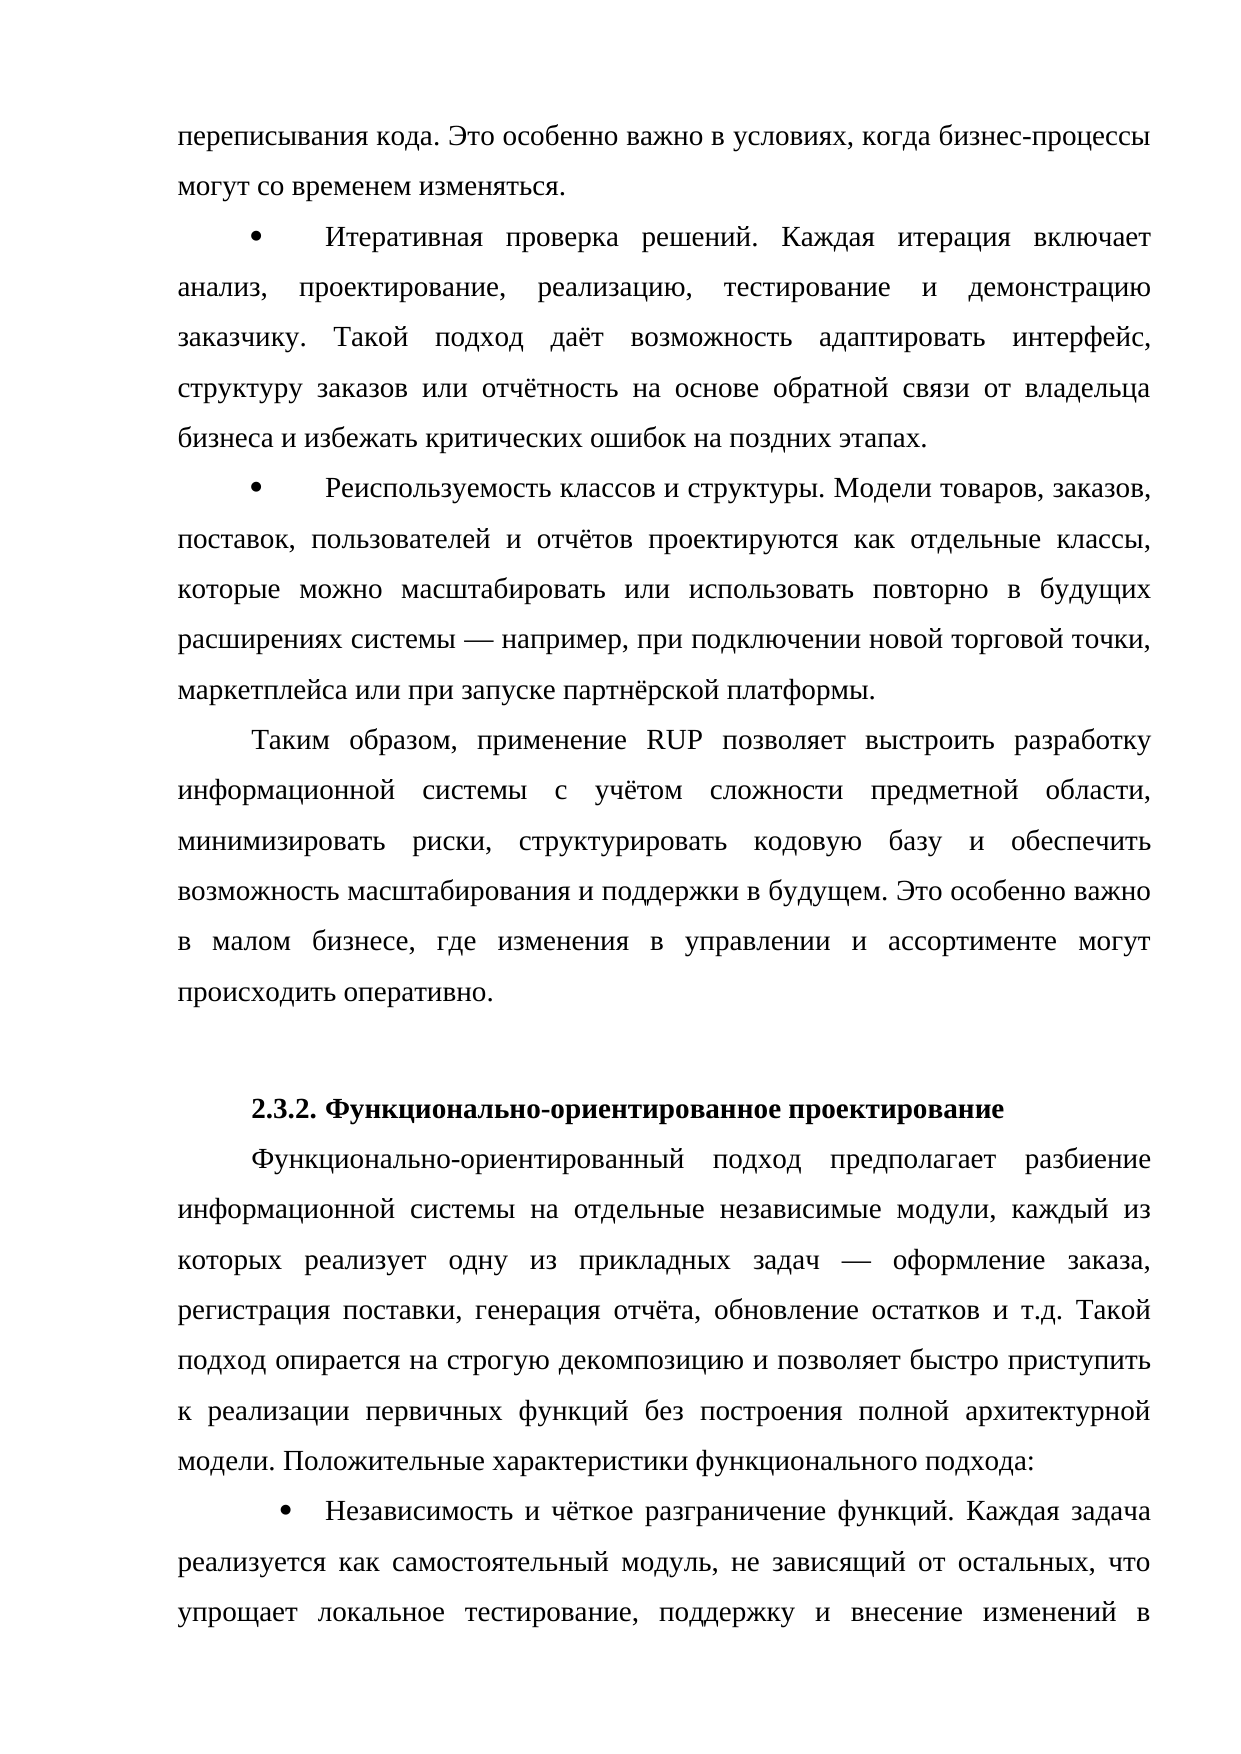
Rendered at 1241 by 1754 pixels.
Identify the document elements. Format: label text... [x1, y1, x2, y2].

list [177, 118, 1152, 202]
list Функционально-ориентированное проектирование [177, 1091, 1152, 1124]
list Итеративная проверка решений. Каждая итерация включает анализ, проектирование, реализацию, тестирование и демонстрацию заказчику. Такой подход даёт возможность адаптировать интерфейс, структуру заказов или отчётность на основе обратной связи от владельца бизнеса и избежать критических ошибок на поздних этапах. [177, 219, 1152, 454]
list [177, 1493, 1152, 1628]
text Функционально-ориентированный подход предполагает разбиение информационной системы на отдельные независимые модули, каждый из которых реализует одну из прикладных задач — оформление заказа, регистрация поставки, генерация отчёта, обновление остатков и т.д. Такой подход опирается на строгую декомпозицию и позволяет быстро приступить к реализации первичных функций без построения полной архитектурной модели. Положительные характеристики функционального подхода: [177, 1141, 1152, 1477]
list Реиспользуемость классов и структуры. Модели товаров, заказов, поставок, пользователей и отчётов проектируются как отдельные классы, которые можно масштабировать или использовать повторно в будущих расширениях системы — например, при подключении новой торговой точки, маркетплейса или при запуске партнёрской платформы. [177, 470, 1152, 705]
text Таким образом, применение RUP позволяет выстроить разработку информационной системы с учётом сложности предметной области, минимизировать риски, структурировать кодовую базу и обеспечить возможность масштабирования и поддержки в будущем. Это особенно важно в малом бизнесе, где изменения в управлении и ассортименте могут происходить оперативно. [177, 722, 1152, 1007]
